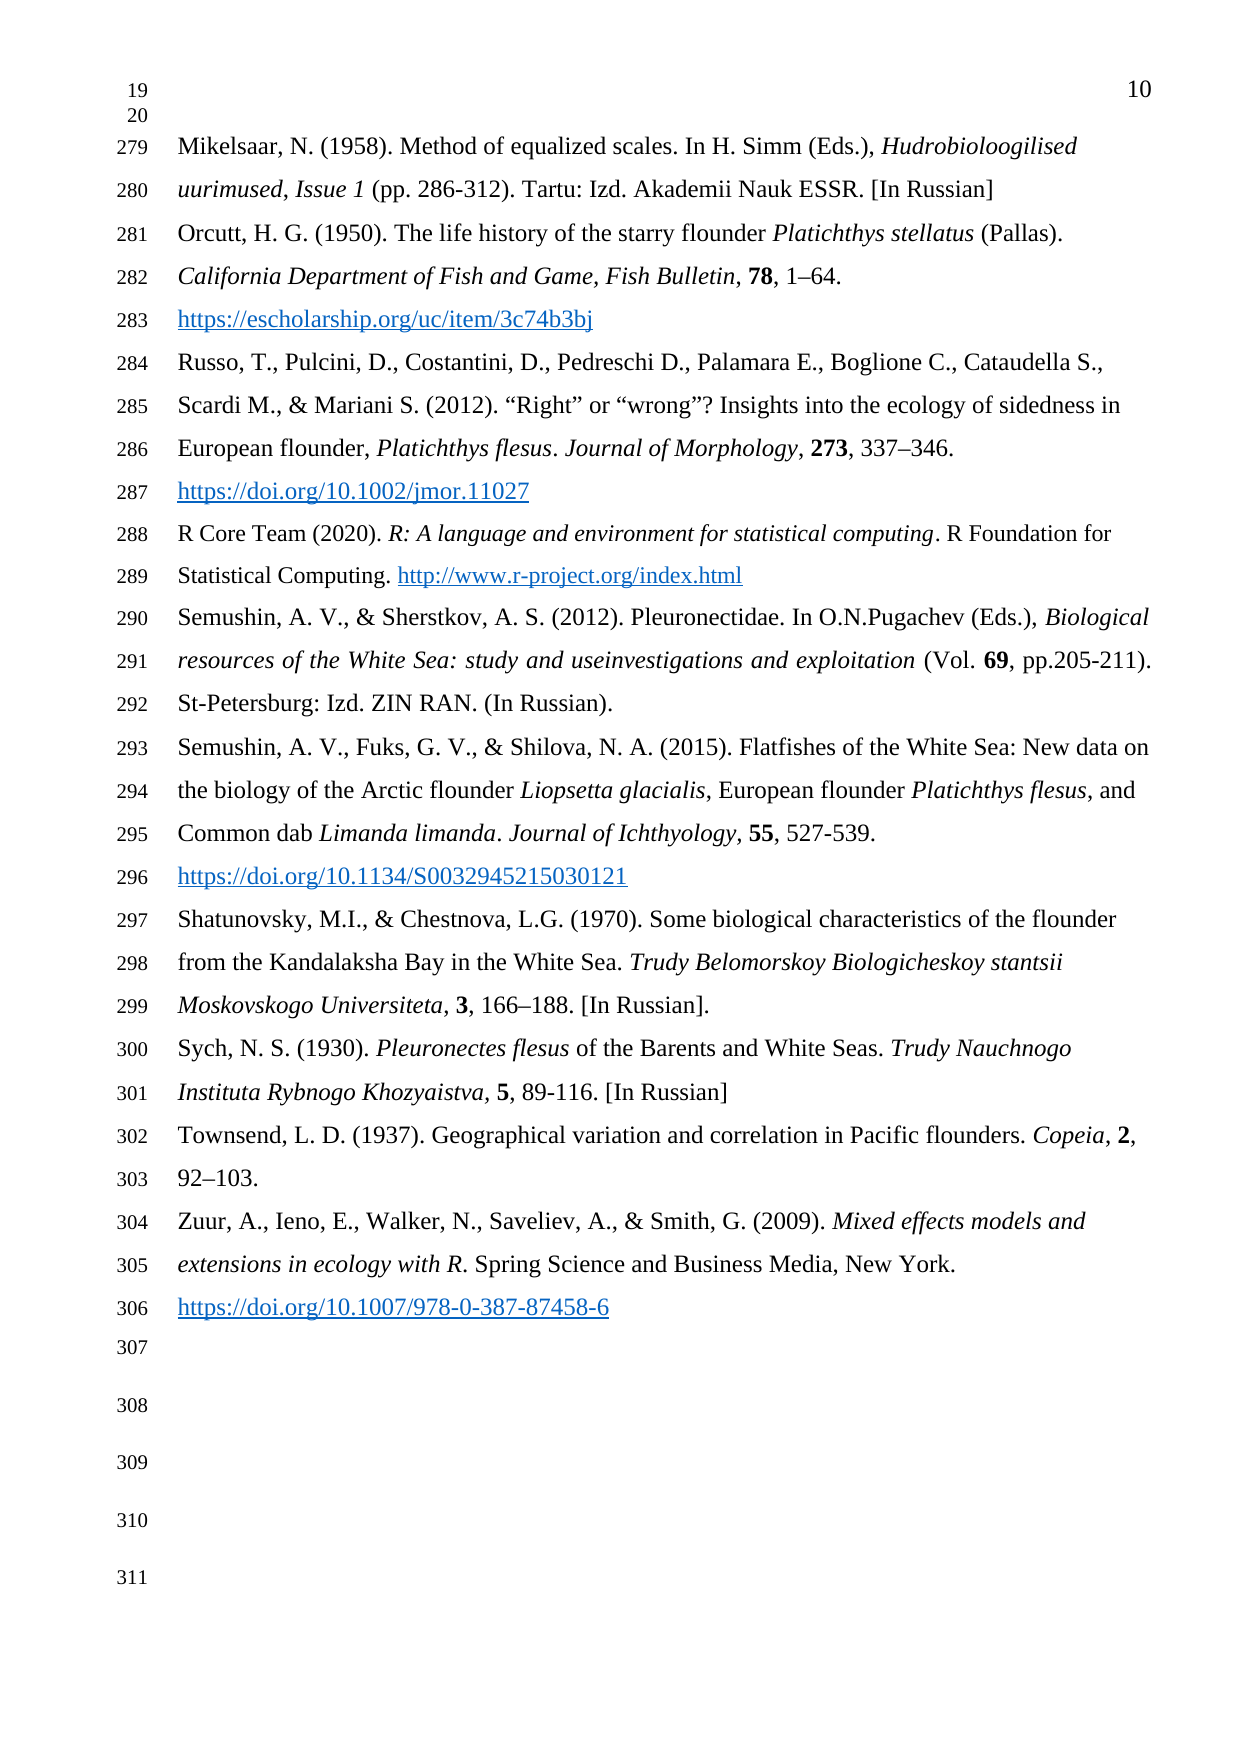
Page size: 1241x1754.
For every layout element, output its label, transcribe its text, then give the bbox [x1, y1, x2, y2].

text Zuur, A., Ieno, E., Walker, N., Saveliev, A., & Smith, G. (2009). Mixed effects models and [177, 1206, 1152, 1235]
text Townsend, L. D. (1937). Geographical variation and correlation in Pacific flounders. Copeia, 2, 92–103. [177, 1120, 1152, 1192]
text Semushin, A. V., & Sherstkov, A. S. (2012). Pleuronectidae. In O.N.Pugachev (Eds.), Biological resources of the White Sea: study and useinvestigations and exploitation (Vol. 69, pp.205-211). St-Petersburg: Izd. ZIN RAN. (In Russian). [177, 602, 1152, 717]
text extensions in ecology with R. Spring Science and Business Media, New York. https://doi.org/10.1007/978-0-387-87458-6 [177, 1249, 1152, 1321]
text Sych, N. S. (1930). Pleuronectes flesus of the Barents and White Seas. Trudy Nauchnogo Instituta Rybnogo Khozyaistva, 5, 89-116. [In Russian] [177, 1033, 1152, 1105]
text R Core Team (2020). R: A language and environment for statistical computing. R Foundation for [177, 519, 1152, 547]
text from the Kandalaksha Bay in the White Sea. Trudy Belomorskoy Biologicheskoy stantsii Moskovskogo Universiteta, 3, 166–188. [In Russian]. [177, 947, 1152, 1019]
text Shatunovsky, M.I., & Chestnova, L.G. (1970). Some biological characteristics of the flounder [177, 904, 1152, 933]
text Orcutt, H. G. (1950). The life history of the starry flounder Platichthys stellatus (Pallаs). California Department of Fish and Game, Fish Bulletin, 78, 1–64. https://escholarship.org/uc/item/3c74b3bj [177, 218, 1152, 333]
text Russo, T., Pulcini, D., Costantini, D., Pedreschi D., Palamara E., Boglione C., Cataudella S., Scardi M., & Mariani S. (2012). “Right” or “wrong”? Insights into the ecology of sidedness in European flounder, Platichthys flesus. Journal of Morphology, 273, 337–346. https://doi.org/10.1002/jmor.11027 [177, 347, 1152, 505]
text Mikelsaar, N. (1958). Method of equalized scales. In H. Simm (Eds.), Hudrobioloogilised uurimused, Issue 1 (pp. 286-312). Tartu: Izd. Akademii Nauk ESSR. [In Russian] [177, 131, 1152, 203]
text Semushin, A. V., Fuks, G. V., & Shilova, N. A. (2015). Flatfishes of the White Sea: New data on the biology of the Arctic flounder Liopsetta glacialis, European flounder Platichthys flesus, and Сommon dab Limanda limanda. Journal of Ichthyology, 55, 527-539. https://doi.org/10.1134/S0032945215030121 [177, 732, 1152, 890]
text Statistical Computing. http://www.r-project.org/index.html [177, 561, 1152, 588]
